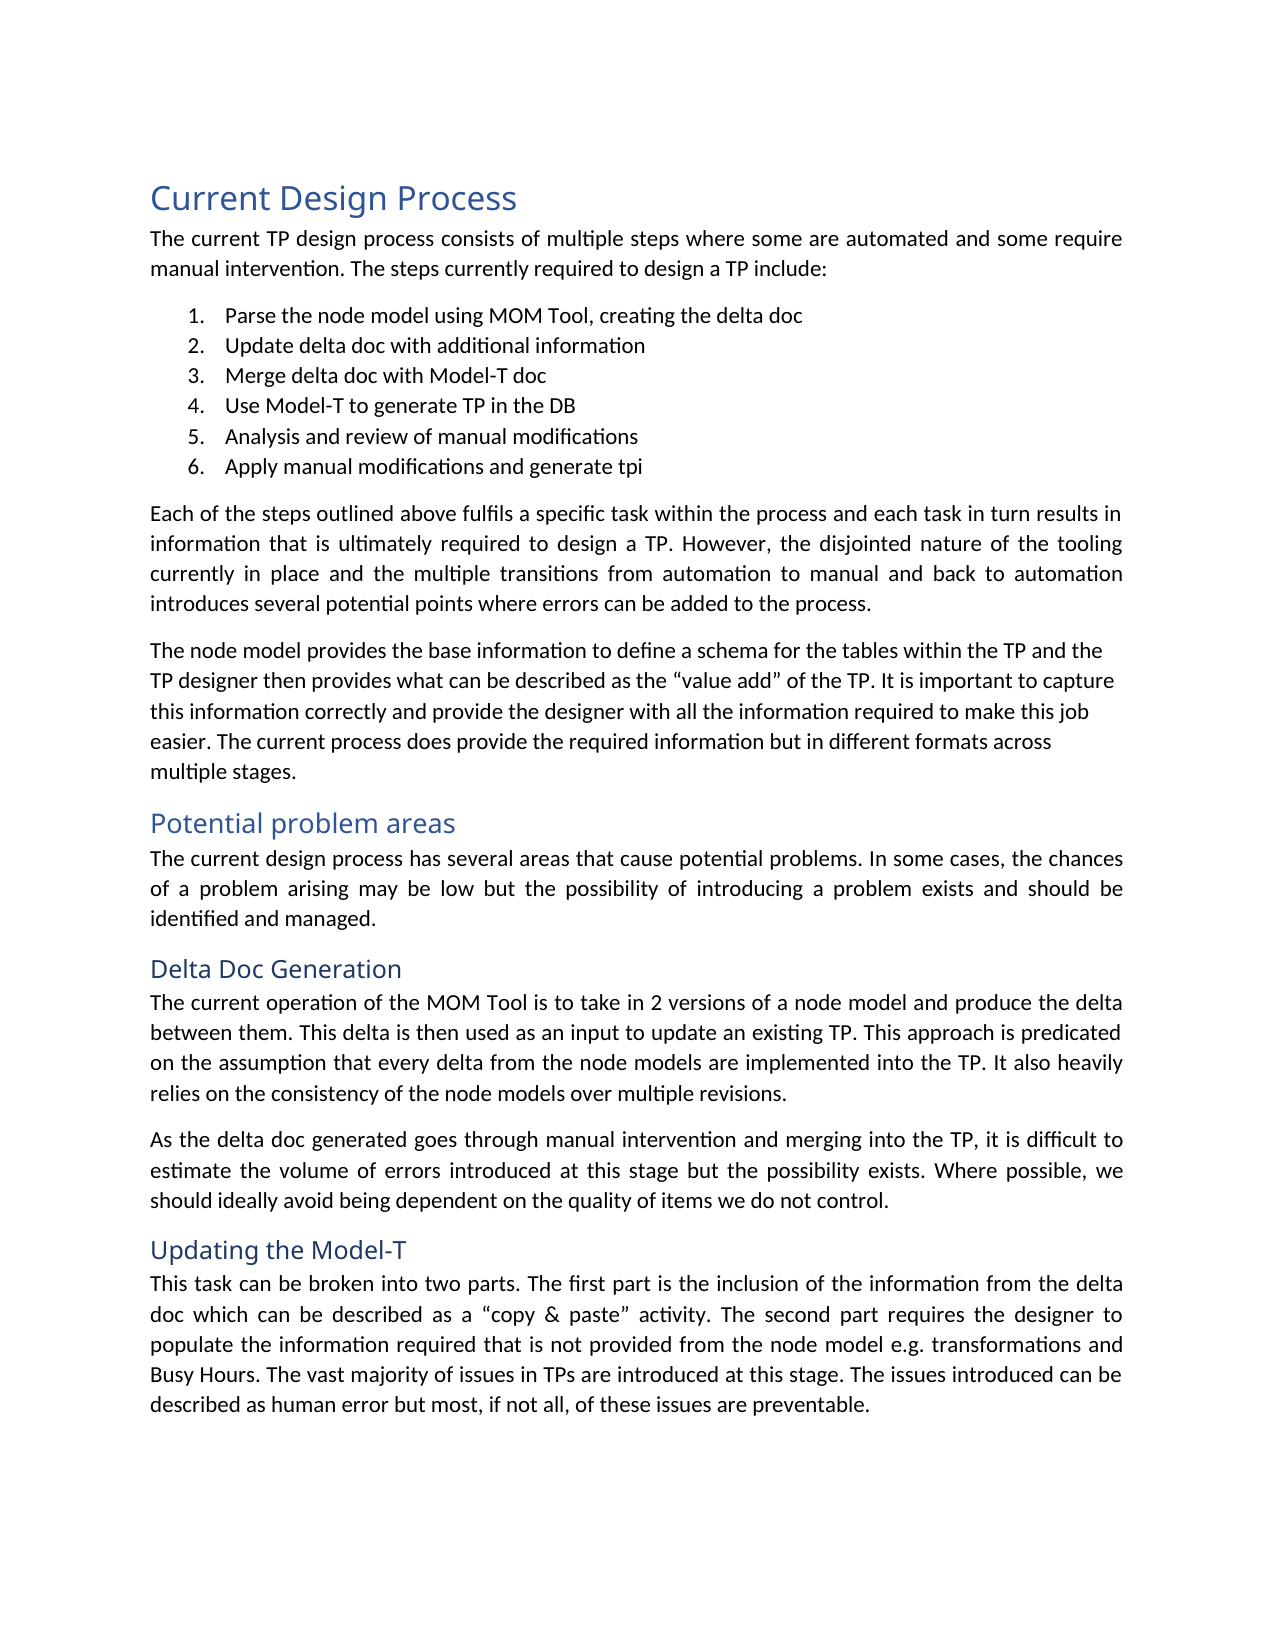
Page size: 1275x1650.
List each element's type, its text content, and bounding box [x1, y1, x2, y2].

text The node model provides the base information to define a schema for the tables within the TP and the TP designer then provides what can be described as the “value add” of the TP. It is important to capture this information correctly and provide the designer with all the information required to make this job easier. The current process does provide the required information but in different formats across multiple stages. [150, 636, 1125, 785]
text This task can be broken into two parts. The first part is the inclusion of the information from the delta doc which can be described as a “copy & paste” activity. The second part requires the designer to populate the information required that is not provided from the node model e.g. transformations and Busy Hours. The vast majority of issues in TPs are introduced at this stage. The issues introduced can be described as human error but most, if not all, of these issues are preventable. [150, 1269, 1125, 1418]
list Update delta doc with additional information [187, 331, 1125, 359]
text The current operation of the MOM Tool is to take in 2 versions of a node model and produce the delta between them. This delta is then used as an input to update an existing TP. This approach is predicated on the assumption that every delta from the node models are implemented into the TP. It also heavily relies on the consistency of the node models over multiple revisions. [150, 988, 1125, 1107]
list Apply manual modifications and generate tpi [187, 452, 1125, 480]
subtitle Delta Doc Generation [150, 951, 1125, 985]
list Use Model-T to generate TP in the DB [187, 392, 1125, 420]
text The current design process has several areas that cause potential problems. In some cases, the chances of a problem arising may be low but the possibility of introducing a problem exists and should be identified and managed. [150, 844, 1125, 932]
text As the delta doc generated goes through manual intervention and merging into the TP, it is difficult to estimate the volume of errors introduced at this stage but the possibility exists. Where possible, we should ideally avoid being dependent on the quality of items we do not control. [150, 1126, 1125, 1214]
list Analysis and review of manual modifications [187, 422, 1125, 450]
list Parse the node model using MOM Tool, creating the delta doc [187, 301, 1125, 329]
text Each of the steps outlined above fulfils a specific task within the process and each task in turn results in information that is ultimately required to design a TP. However, the disjointed nature of the tooling currently in place and the multiple transitions from automation to manual and back to automation introduces several potential points where errors can be added to the process. [150, 499, 1125, 618]
subtitle Updating the Model-T [150, 1233, 1125, 1267]
subtitle Potential problem areas [150, 804, 1125, 841]
text The current TP design process consists of multiple steps where some are automated and some require manual intervention. The steps currently required to design a TP include: [150, 224, 1125, 282]
subtitle Current Design Process [150, 175, 1125, 220]
list Merge delta doc with Model-T doc [187, 361, 1125, 389]
